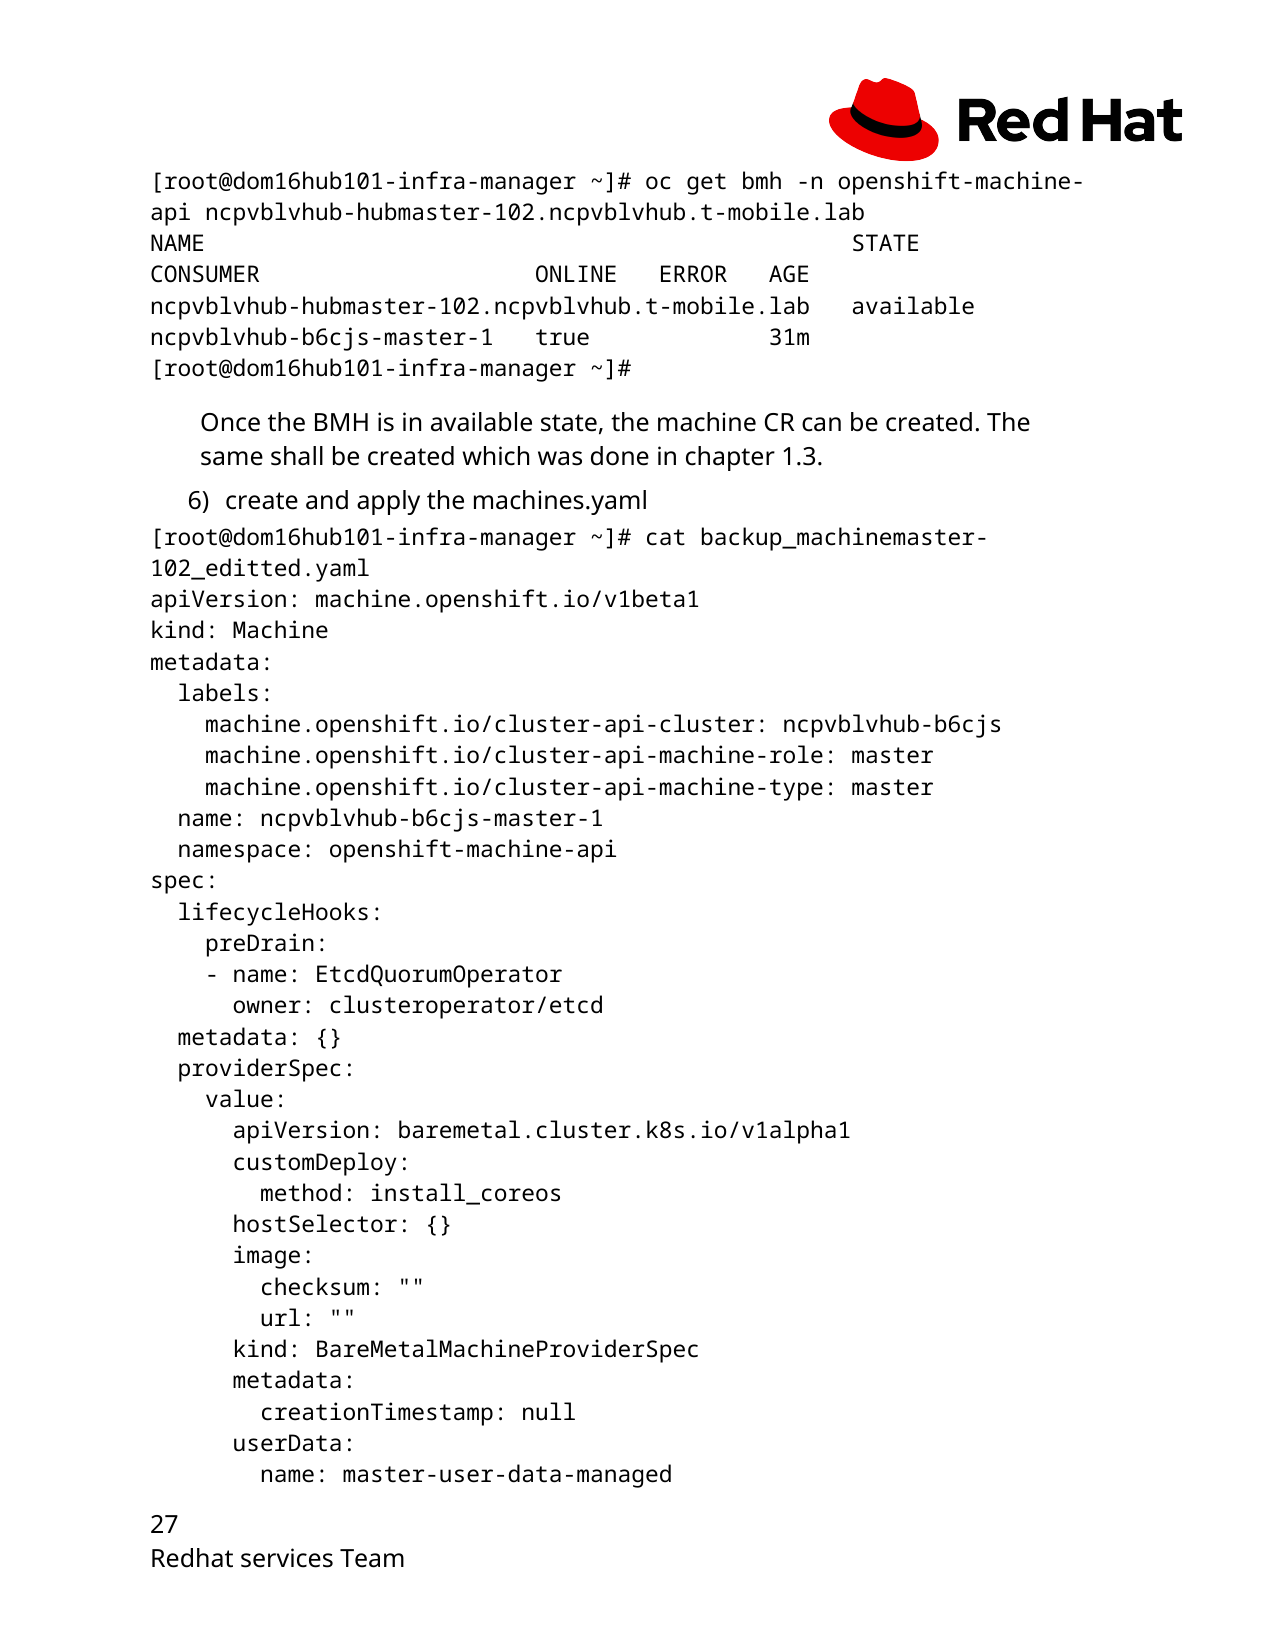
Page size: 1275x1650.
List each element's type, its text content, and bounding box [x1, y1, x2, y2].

text Once the BMH is in available state, the machine CR can be created. The same shall be created which was done in chapter 1.3. [200, 404, 1075, 472]
text [root@dom16hub101-infra-manager ~]# oc get bmh -n openshift-machine-api ncpvblvhub-hubmaster-102.ncpvblvhub.t-mobile.lab NAME STATE CONSUMER ONLINE ERROR AGE ncpvblvhub-hubmaster-102.ncpvblvhub.t-mobile.lab available ncpvblvhub-b6cjs-master-1 true 31m [root@dom16hub101-infra-manager ~]# [150, 165, 1125, 383]
picture [825, 74, 1186, 165]
list create and apply the machines.yaml [187, 483, 1125, 517]
